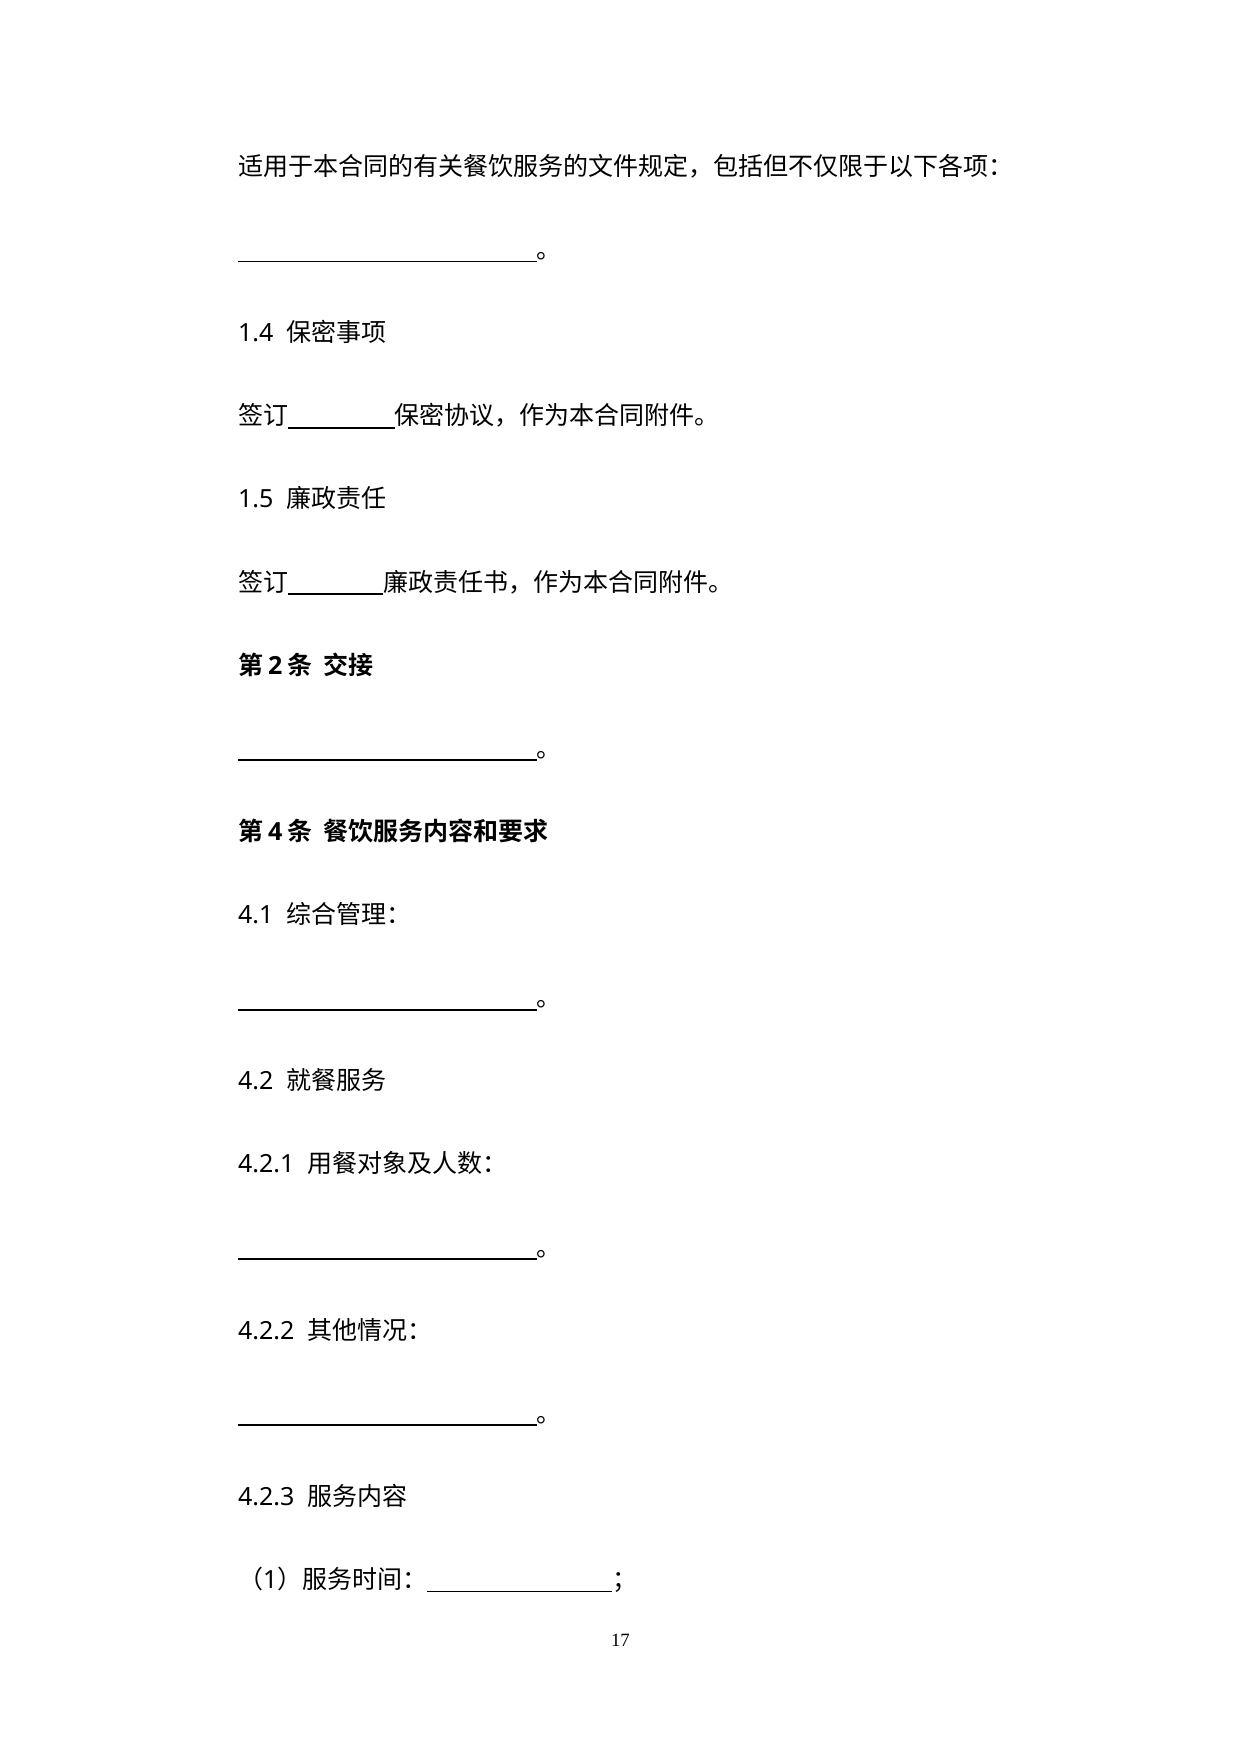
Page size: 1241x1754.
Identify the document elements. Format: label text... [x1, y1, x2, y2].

text 4.2 就餐服务 [188, 1046, 1052, 1111]
text 。 [188, 215, 1052, 280]
text 4.1 综合管理： [188, 880, 1052, 945]
text 签订 廉政责任书，作为本合同附件。 [188, 548, 1052, 613]
text 第2条 交接 [188, 631, 1052, 696]
text 签订 保密协议，作为本合同附件。 [188, 381, 1052, 446]
text 4.2.2 其他情况： [188, 1296, 1052, 1361]
text （1）服务时间： ； [188, 1545, 1052, 1610]
text 1.4 保密事项 [188, 298, 1052, 363]
text 。 [188, 963, 1052, 1028]
text 4.2.3 服务内容 [188, 1462, 1052, 1527]
text 第4条 餐饮服务内容和要求 [188, 797, 1052, 862]
text 。 [188, 1213, 1052, 1278]
text 。 [188, 1379, 1052, 1444]
text 4.2.1 用餐对象及人数： [188, 1129, 1052, 1194]
text 。 [188, 714, 1052, 779]
text 适用于本合同的有关餐饮服务的文件规定，包括但不仅限于以下各项： [188, 132, 1052, 197]
text 1.5 廉政责任 [188, 464, 1052, 529]
